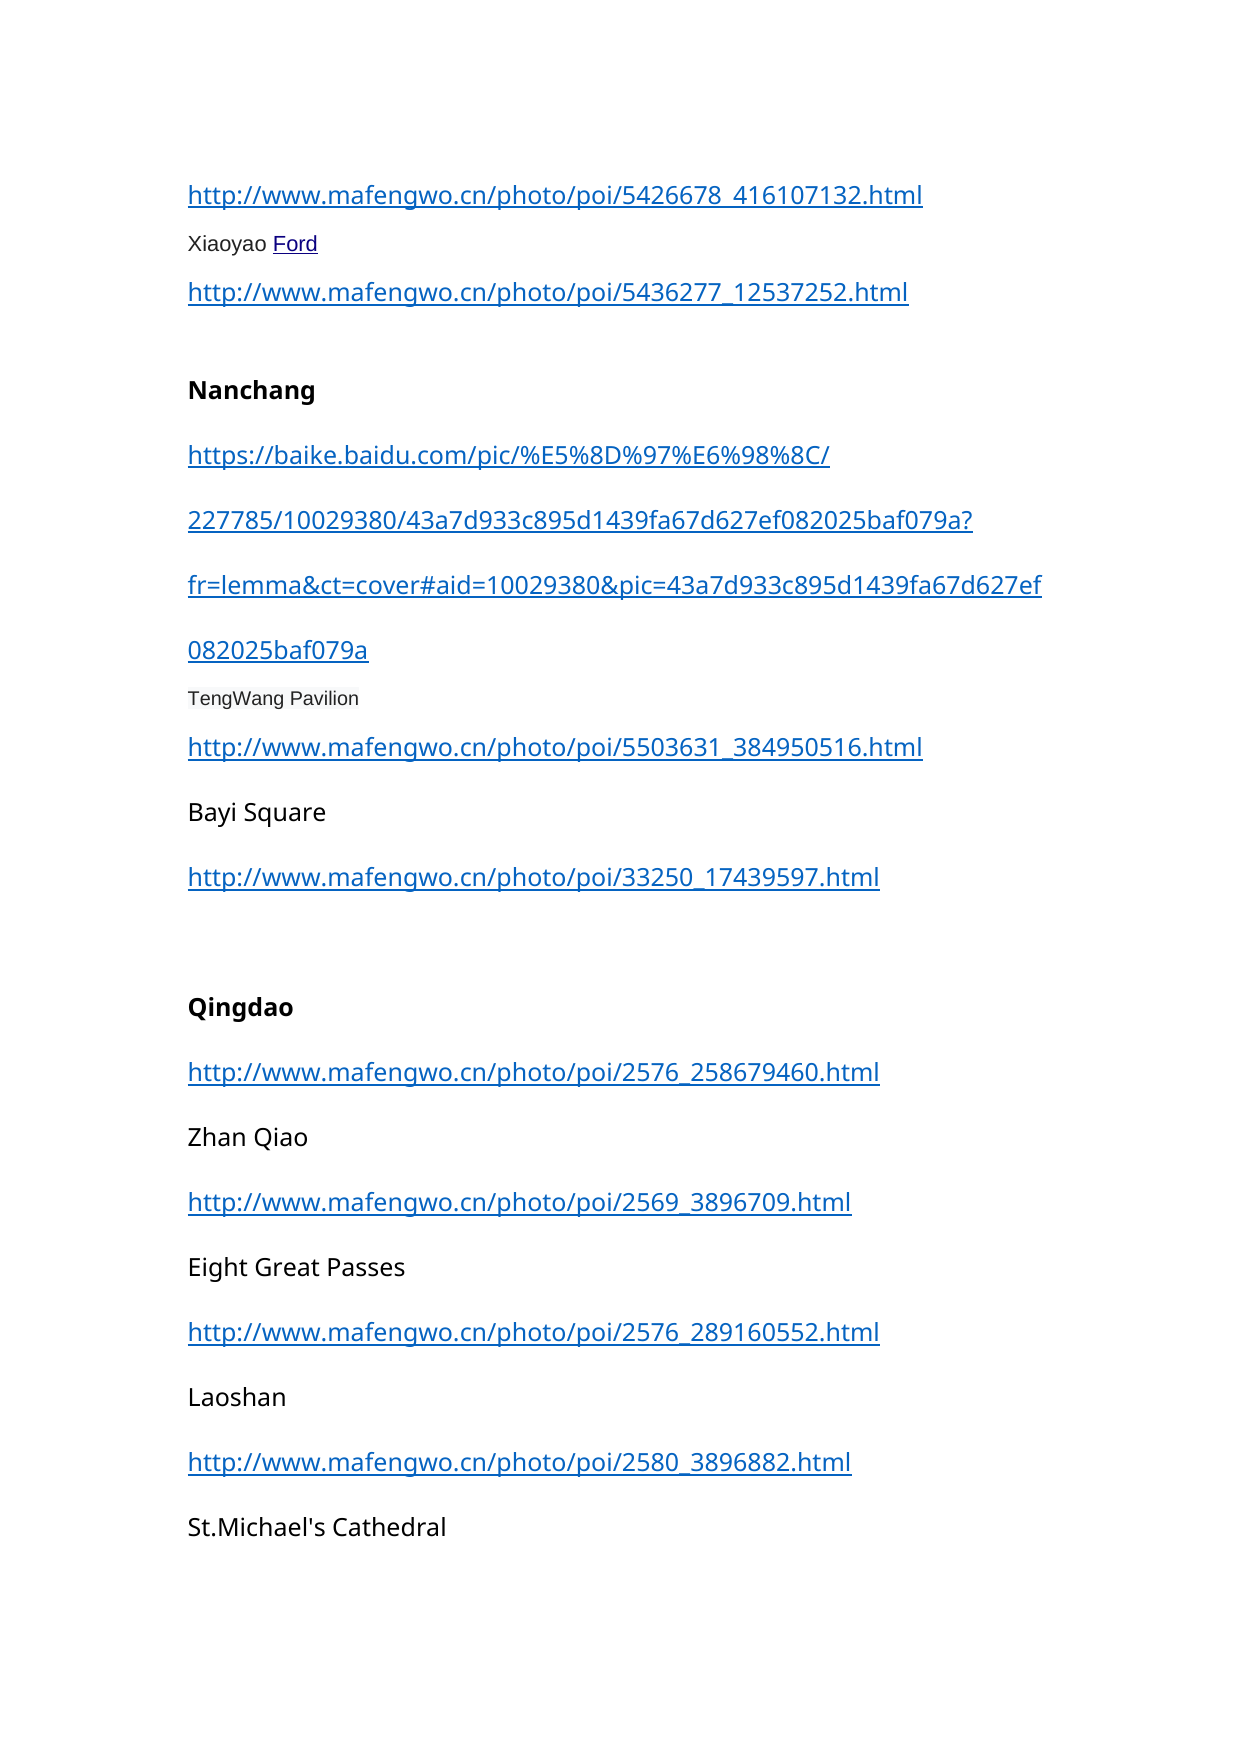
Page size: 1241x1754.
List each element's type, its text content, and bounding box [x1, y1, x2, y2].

text http://www.mafengwo.cn/photo/poi/2569_3896709.html [187, 1169, 1053, 1234]
text TengWang Pavilion [187, 682, 1053, 714]
text https://baike.baidu.com/pic/%E5%8D%97%E6%98%8C/227785/10029380/43a7d933c895d1439fa67d627ef082025baf079a?fr=lemma&ct=cover#aid=10029380&pic=43a7d933c895d1439fa67d627ef082025baf079a [187, 422, 1053, 682]
text Nanchang [187, 357, 1053, 422]
text Zhan Qiao [187, 1104, 1053, 1169]
text Xiaoyao Ford [187, 227, 1053, 259]
text http://www.mafengwo.cn/photo/poi/2580_3896882.html [187, 1429, 1053, 1494]
text St.Michael's Cathedral [187, 1494, 1053, 1559]
text Laoshan [187, 1364, 1053, 1429]
text http://www.mafengwo.cn/photo/poi/33250_17439597.html [187, 844, 1053, 909]
text http://www.mafengwo.cn/photo/poi/5436277_12537252.html [187, 259, 1053, 324]
text Bayi Square [187, 779, 1053, 844]
text Qingdao [187, 974, 1053, 1039]
text http://www.mafengwo.cn/photo/poi/5503631_384950516.html [187, 714, 1053, 779]
text http://www.mafengwo.cn/photo/poi/2576_258679460.html [187, 1039, 1053, 1104]
text Eight Great Passes http://www.mafengwo.cn/photo/poi/2576_289160552.html [187, 1234, 1053, 1364]
text http://www.mafengwo.cn/photo/poi/5426678_416107132.html [187, 162, 1053, 227]
